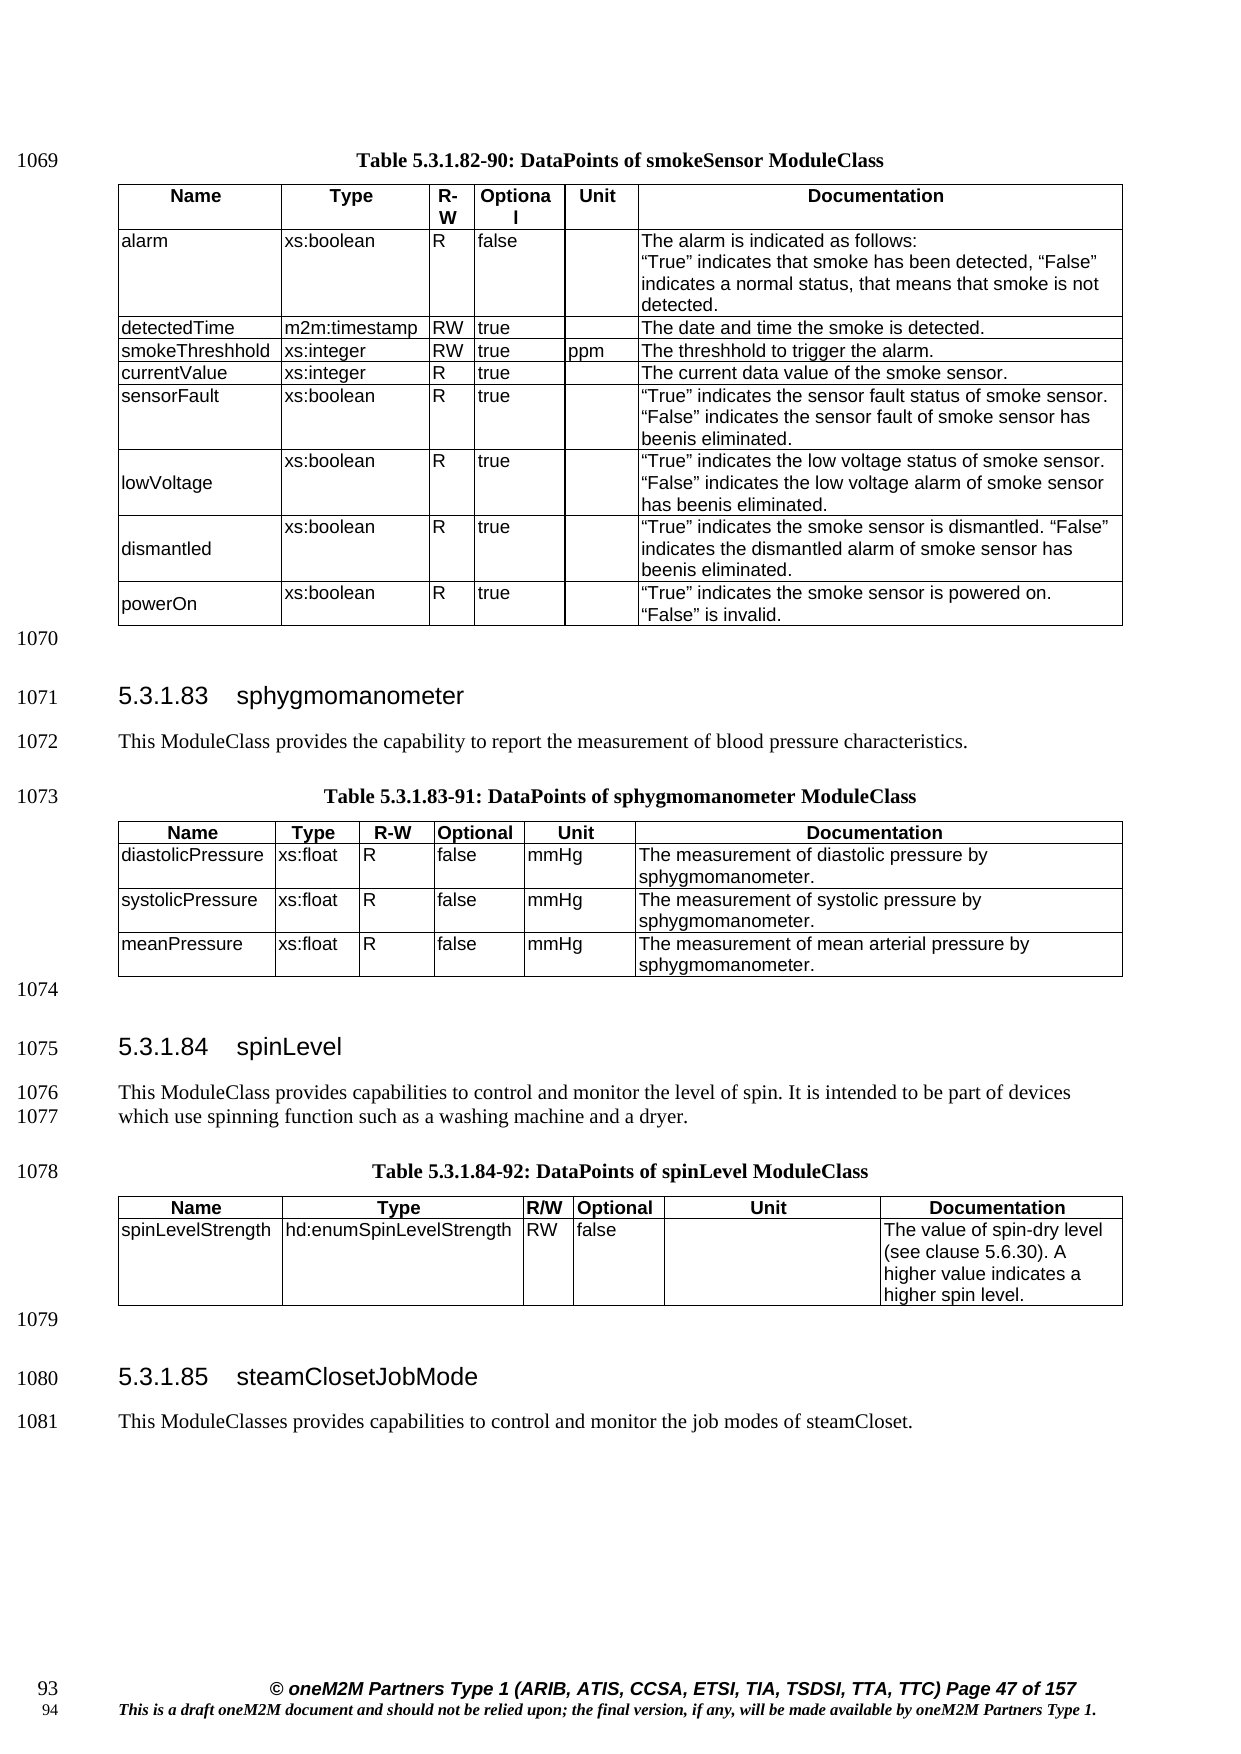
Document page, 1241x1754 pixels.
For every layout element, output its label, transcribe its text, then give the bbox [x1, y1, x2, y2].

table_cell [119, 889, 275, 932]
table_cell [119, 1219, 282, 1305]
subtitle steamClosetJobMode [118, 1362, 1122, 1391]
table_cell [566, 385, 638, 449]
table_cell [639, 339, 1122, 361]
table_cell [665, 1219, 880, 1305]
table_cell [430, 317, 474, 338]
text Table 5.3.1.83-1: DataPoints of sphygmomanometer ModuleClass [118, 784, 1122, 808]
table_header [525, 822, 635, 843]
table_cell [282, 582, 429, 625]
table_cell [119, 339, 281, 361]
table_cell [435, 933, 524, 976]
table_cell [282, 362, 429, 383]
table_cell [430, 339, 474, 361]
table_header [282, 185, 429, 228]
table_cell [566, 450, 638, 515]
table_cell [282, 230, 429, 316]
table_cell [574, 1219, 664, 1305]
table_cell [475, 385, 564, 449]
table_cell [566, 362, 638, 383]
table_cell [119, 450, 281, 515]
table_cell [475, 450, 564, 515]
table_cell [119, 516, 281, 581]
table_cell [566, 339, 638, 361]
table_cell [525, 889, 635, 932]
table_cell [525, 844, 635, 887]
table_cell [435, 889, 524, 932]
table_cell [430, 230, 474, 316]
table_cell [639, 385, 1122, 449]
subtitle sphygmomanometer [118, 681, 1122, 710]
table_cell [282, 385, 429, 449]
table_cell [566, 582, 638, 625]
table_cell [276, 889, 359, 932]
text This ModuleClass provides the capability to report the measurement of blood pressure characteristics. [118, 729, 1122, 753]
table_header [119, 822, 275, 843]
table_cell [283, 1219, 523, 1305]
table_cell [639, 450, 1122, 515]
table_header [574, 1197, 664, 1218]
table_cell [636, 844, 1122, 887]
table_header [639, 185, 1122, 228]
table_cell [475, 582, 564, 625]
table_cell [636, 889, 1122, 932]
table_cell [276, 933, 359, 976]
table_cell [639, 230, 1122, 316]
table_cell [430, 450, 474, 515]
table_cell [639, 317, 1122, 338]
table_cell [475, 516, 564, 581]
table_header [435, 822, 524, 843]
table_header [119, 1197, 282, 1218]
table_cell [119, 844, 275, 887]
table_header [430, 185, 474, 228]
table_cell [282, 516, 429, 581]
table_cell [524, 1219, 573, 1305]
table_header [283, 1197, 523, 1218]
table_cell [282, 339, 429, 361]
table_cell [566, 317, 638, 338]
text Table 5.3.1.82-2: DataPoints of smokeSensor ModuleClass [118, 148, 1122, 172]
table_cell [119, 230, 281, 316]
text This ModuleClass provides capabilities to control and monitor the level of spin. It is intended to be part of devices which use spinning function such as a washing machine and a dryer. [118, 1079, 1122, 1128]
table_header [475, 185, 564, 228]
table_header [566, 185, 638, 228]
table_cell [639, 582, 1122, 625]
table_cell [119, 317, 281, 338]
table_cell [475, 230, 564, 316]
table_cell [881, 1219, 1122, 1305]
subtitle spinLevel [118, 1032, 1122, 1061]
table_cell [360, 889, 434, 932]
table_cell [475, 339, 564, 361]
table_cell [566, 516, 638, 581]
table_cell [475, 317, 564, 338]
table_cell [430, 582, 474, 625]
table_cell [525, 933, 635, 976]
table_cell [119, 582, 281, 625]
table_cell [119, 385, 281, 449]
text This ModuleClasses provides capabilities to control and monitor the job modes of steamCloset. [118, 1409, 1122, 1433]
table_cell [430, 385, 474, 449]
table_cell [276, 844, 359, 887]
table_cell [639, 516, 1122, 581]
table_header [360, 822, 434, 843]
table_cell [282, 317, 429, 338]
text Table 5.3.1.84-1: DataPoints of spinLevel ModuleClass [118, 1159, 1122, 1183]
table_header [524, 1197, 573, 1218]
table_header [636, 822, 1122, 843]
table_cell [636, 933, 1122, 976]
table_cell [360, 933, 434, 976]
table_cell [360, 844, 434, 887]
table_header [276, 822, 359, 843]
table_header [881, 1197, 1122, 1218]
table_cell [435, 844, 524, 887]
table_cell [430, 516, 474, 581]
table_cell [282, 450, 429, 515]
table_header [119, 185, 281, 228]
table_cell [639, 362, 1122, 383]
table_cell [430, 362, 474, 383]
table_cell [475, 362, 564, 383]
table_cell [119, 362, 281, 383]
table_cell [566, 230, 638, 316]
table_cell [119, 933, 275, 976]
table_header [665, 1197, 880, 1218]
